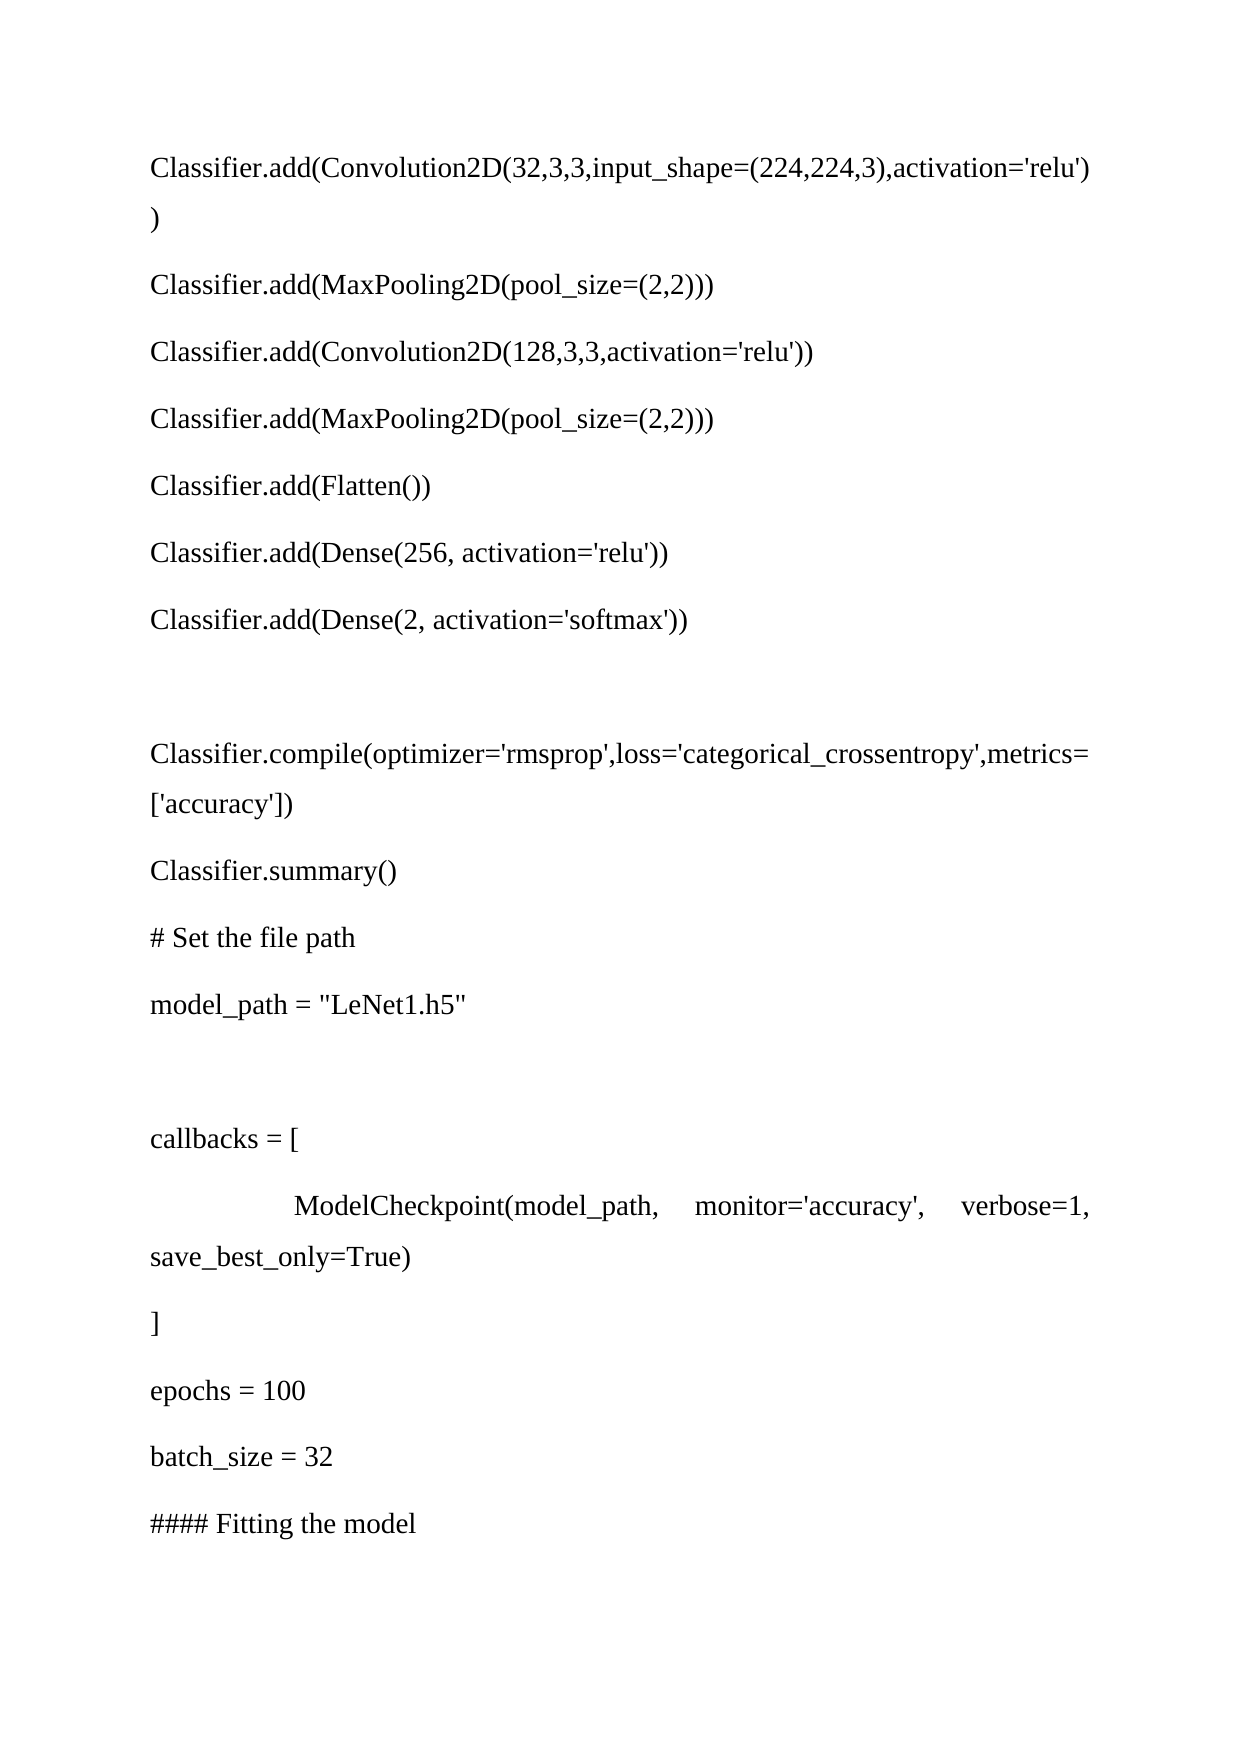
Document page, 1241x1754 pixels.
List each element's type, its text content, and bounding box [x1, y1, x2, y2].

text Classifier.compile(optimizer='rmsprop',loss='categorical_crossentropy',metrics=['accuracy']) [150, 736, 1090, 820]
text epochs = 100 [150, 1373, 1090, 1406]
text Classifier.add(Dense(256, activation='relu')) [150, 535, 1090, 569]
text Classifier.add(Flatten()) [150, 468, 1090, 502]
text Classifier.add(MaxPooling2D(pool_size=(2,2))) [150, 267, 1090, 301]
text ] [150, 1306, 1090, 1339]
text batch_size = 32 [150, 1439, 1090, 1473]
text #### Fitting the model [150, 1507, 1090, 1540]
text # Set the file path [150, 920, 1090, 954]
text Classifier.add(Convolution2D(128,3,3,activation='relu')) [150, 334, 1090, 368]
text Classifier.add(Convolution2D(32,3,3,input_shape=(224,224,3),activation='relu')) [150, 150, 1090, 234]
text model_path = "LeNet1.h5" [150, 987, 1090, 1021]
text Classifier.summary() [150, 853, 1090, 887]
text Classifier.add(MaxPooling2D(pool_size=(2,2))) [150, 401, 1090, 435]
text callbacks = [ [150, 1121, 1090, 1155]
text ModelCheckpoint(model_path, monitor='accuracy', verbose=1, save_best_only=True) [150, 1188, 1090, 1272]
text Classifier.add(Dense(2, activation='softmax')) [150, 602, 1090, 636]
